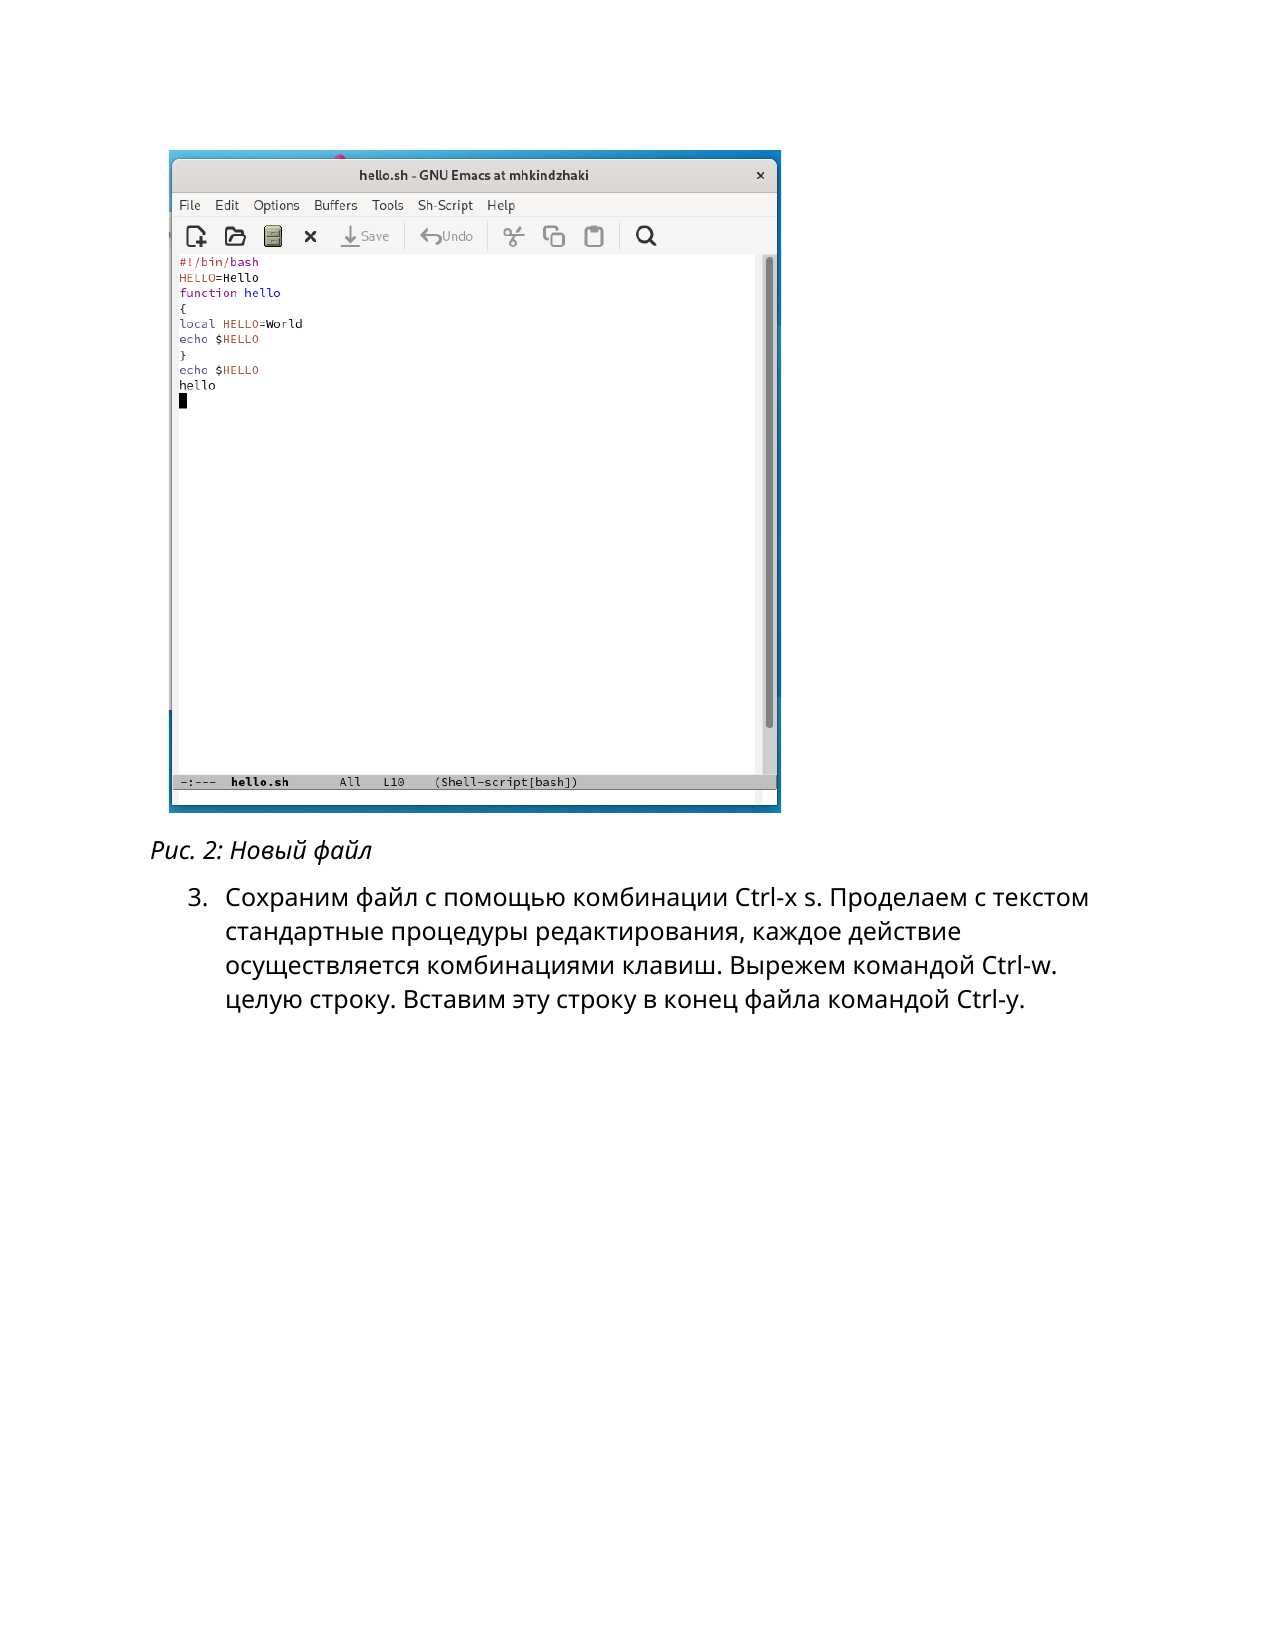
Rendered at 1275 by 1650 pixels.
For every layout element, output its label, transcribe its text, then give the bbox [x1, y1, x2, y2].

picture [168, 150, 782, 813]
text Рис. 2: Новый файл [150, 833, 1125, 867]
list Сохраним файл с помощью комбинации Ctrl-x s. Проделаем с текстом стандартные процедуры редактирования, каждое действие осуществляется комбинациями клавиш. Вырежем командой Ctrl-w. целую строку. Вставим эту строку в конец файла командой Ctrl-y. [187, 879, 1125, 1016]
